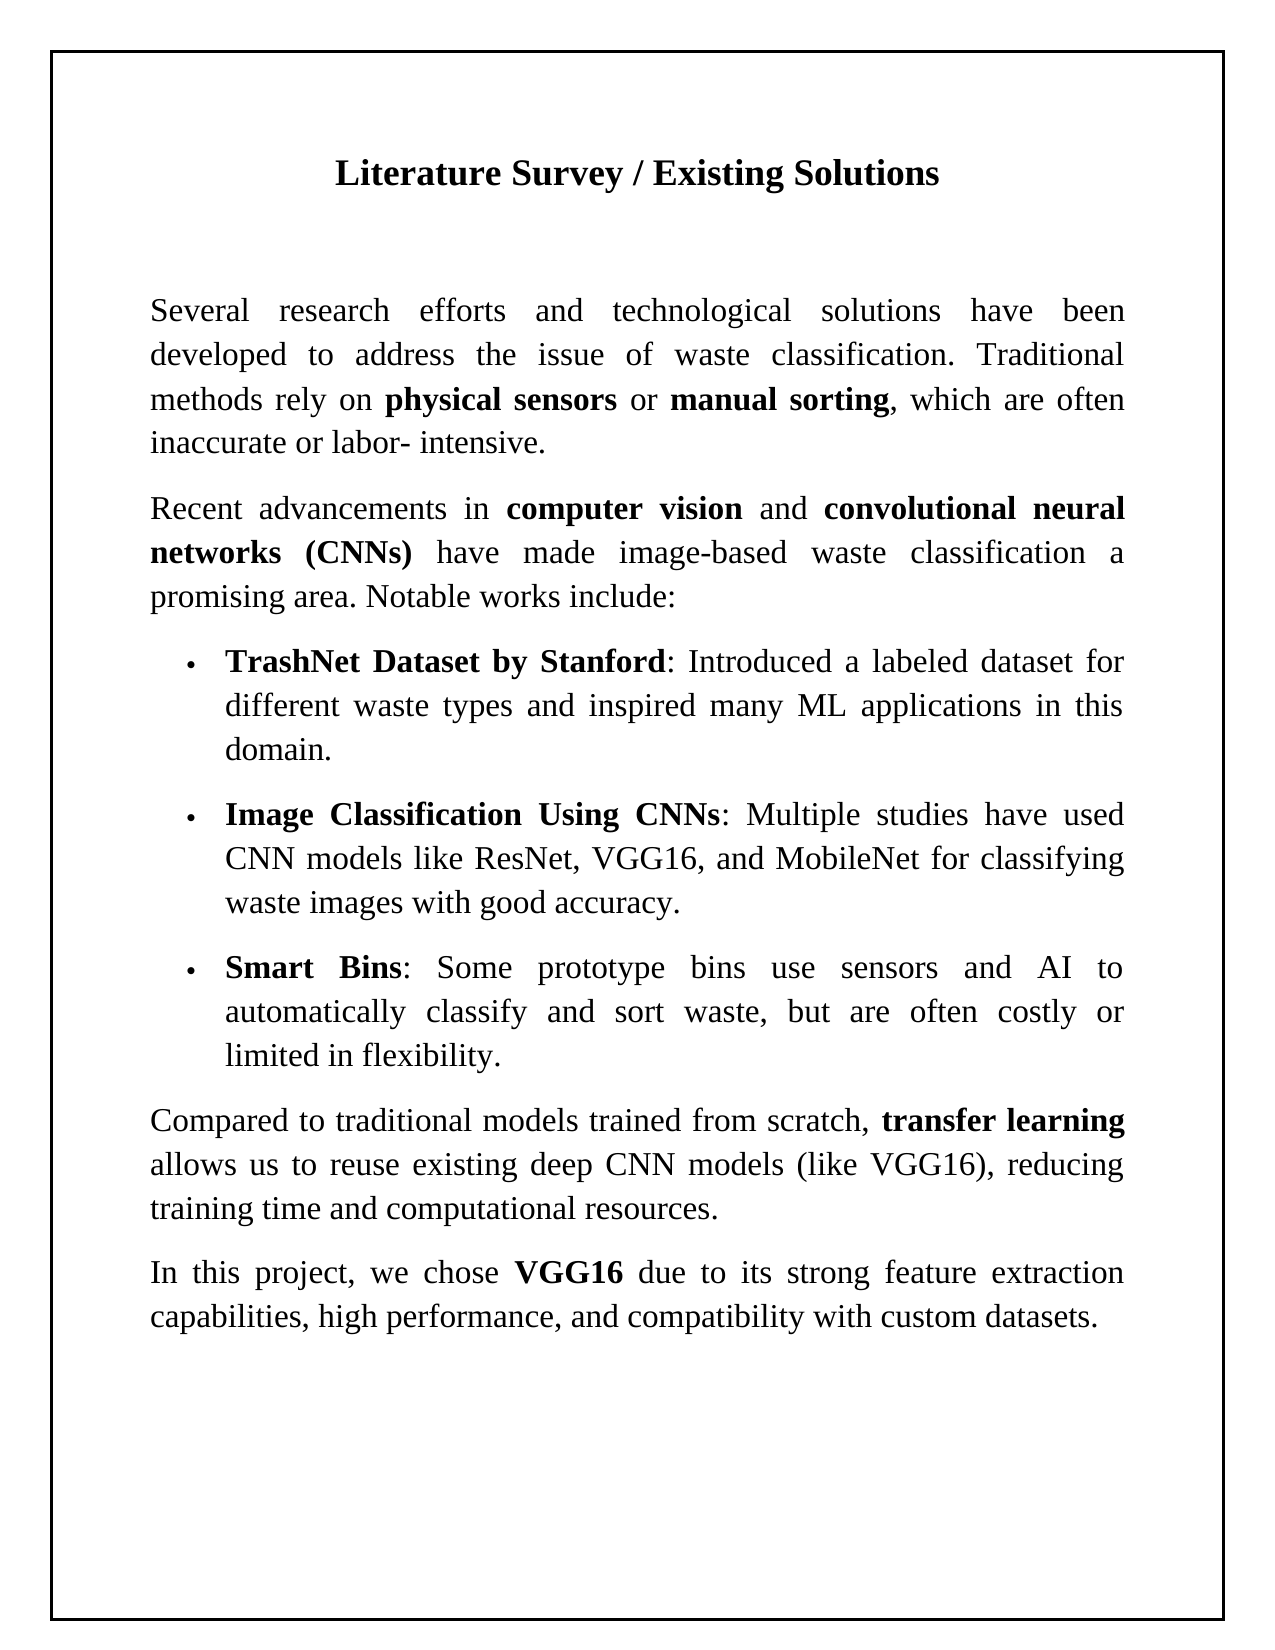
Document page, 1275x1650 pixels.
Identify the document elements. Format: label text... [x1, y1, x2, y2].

text Recent advancements in computer vision and convolutional neural networks (CNNs) have made image-based waste classification a promising area. Notable works include: [150, 488, 1125, 614]
list Smart Bins: Some prototype bins use sensors and AI to automatically classify and sort waste, but are often costly or limited in flexibility. [187, 947, 1124, 1073]
text In this project, we chose VGG16 due to its strong feature extraction capabilities, high performance, and compatibility with custom datasets. [150, 1252, 1125, 1334]
list Image Classification Using CNNs: Multiple studies have used CNN models like ResNet, VGG16, and MobileNet for classifying waste images with good accuracy. [187, 794, 1125, 921]
list TrashNet Dataset by Stanford: Introduced a labeled dataset for different waste types and inspired many ML applications in this domain. [187, 641, 1125, 767]
text Several research efforts and technological solutions have been developed to address the issue of waste classification. Traditional methods rely on physical sensors or manual sorting, which are often inaccurate or labor- intensive. [150, 291, 1125, 461]
subtitle Literature Survey / Existing Solutions [158, 150, 1117, 193]
text Compared to traditional models trained from scratch, transfer learning allows us to reuse existing deep CNN models (like VGG16), reducing training time and computational resources. [150, 1100, 1125, 1226]
